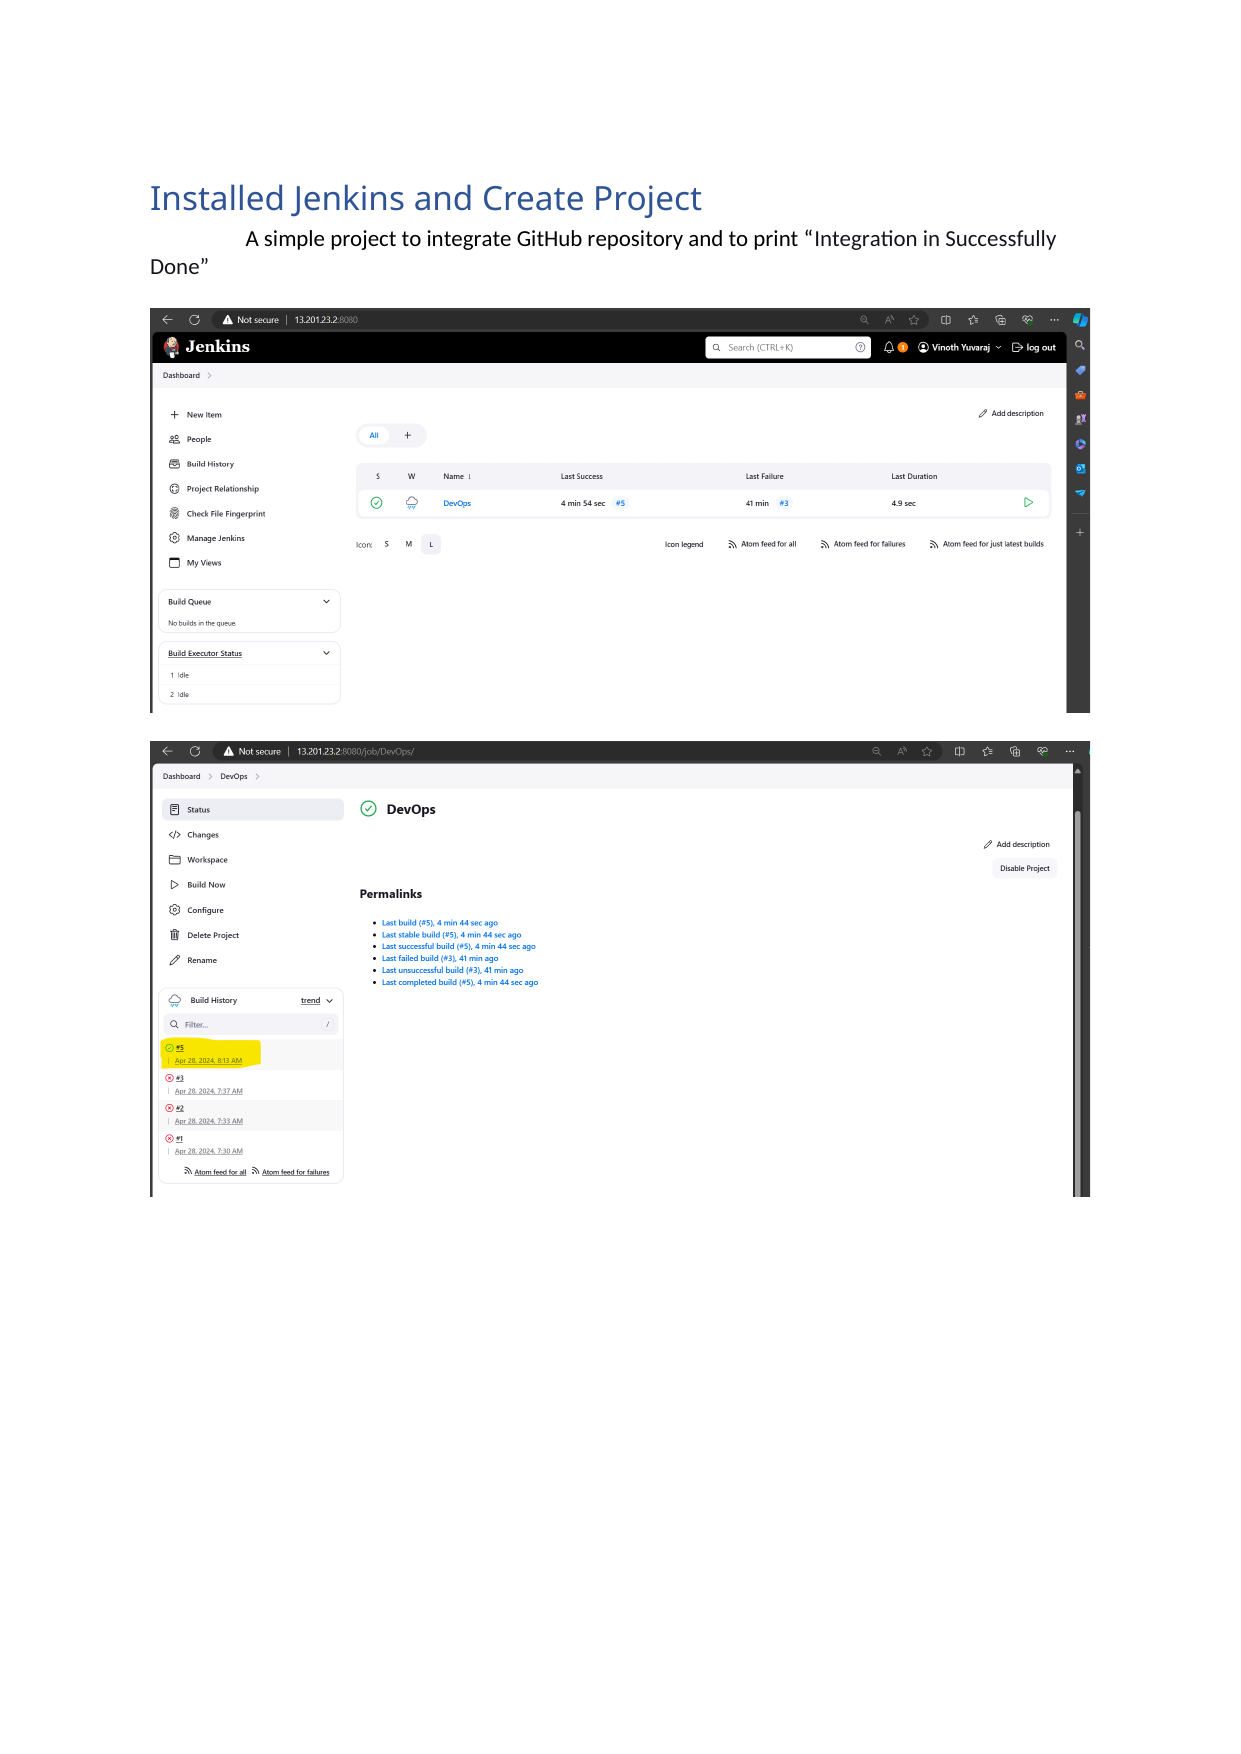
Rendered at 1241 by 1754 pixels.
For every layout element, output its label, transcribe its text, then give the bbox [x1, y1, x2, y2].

subtitle Installed Jenkins and Create Project [150, 175, 1090, 220]
text A simple project to integrate GitHub repository and to print “Integration in Successfully Done” [150, 224, 1090, 280]
picture [150, 308, 1091, 713]
picture [150, 741, 1091, 1197]
